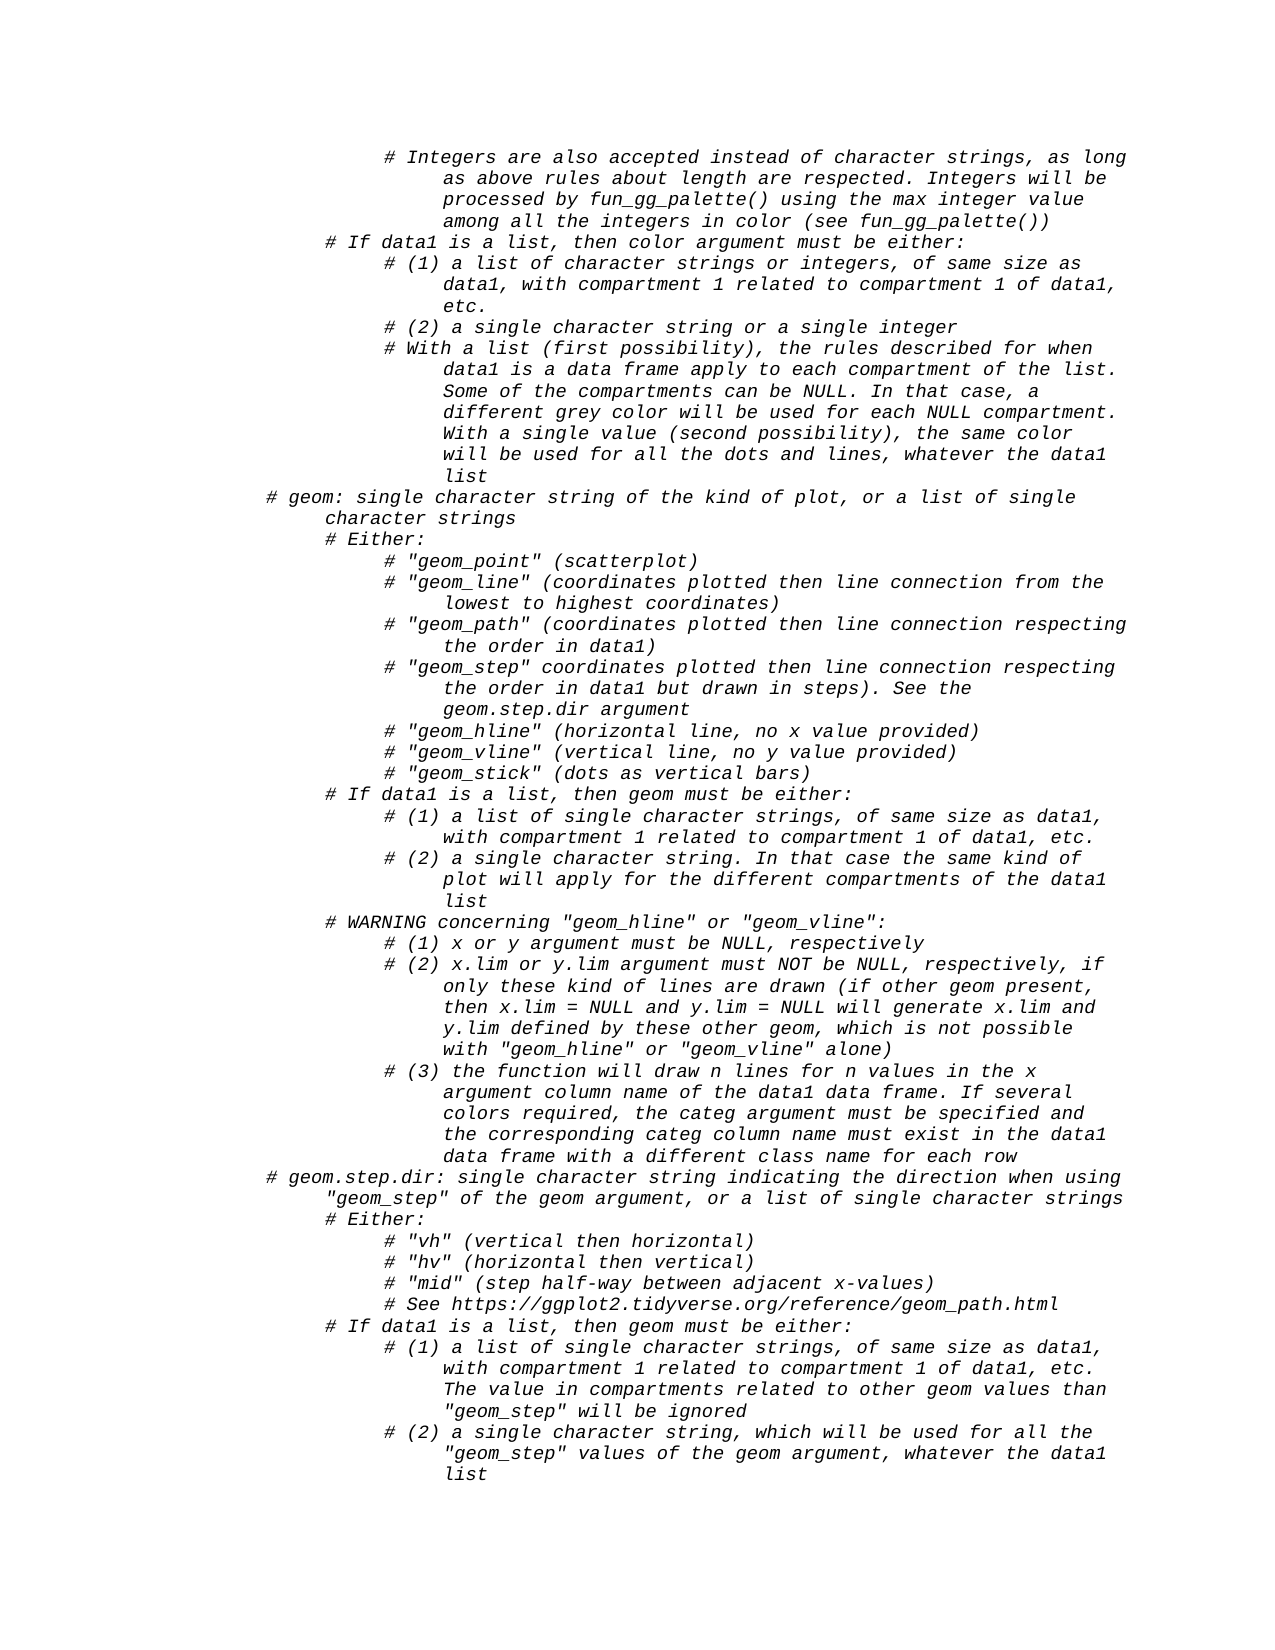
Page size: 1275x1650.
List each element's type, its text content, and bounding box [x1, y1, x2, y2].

text # "hv" (horizontal then vertical) [384, 1253, 1127, 1274]
text # (1) a list of single character strings, of same size as data1, with compartment 1 related to compartment 1 of data1, etc. The value in compartments related to other geom values than "geom_step" will be ignored [384, 1338, 1127, 1423]
text # geom.step.dir: single character string indicating the direction when using "geom_step" of the geom argument, or a list of single character strings [266, 1168, 1127, 1210]
text # geom: single character string of the kind of plot, or a list of single character strings [266, 488, 1127, 530]
text # (1) a list of character strings or integers, of same size as data1, with compartment 1 related to compartment 1 of data1, etc. [384, 254, 1127, 318]
text # "geom_hline" (horizontal line, no x value provided) [384, 721, 1127, 743]
text # If data1 is a list, then color argument must be either: [325, 233, 1127, 254]
text # "geom_path" (coordinates plotted then line connection respecting the order in data1) [384, 615, 1127, 658]
text # "mid" (step half-way between adjacent x-values) [384, 1274, 1127, 1295]
text # WARNING concerning "geom_hline" or "geom_vline": [325, 913, 1127, 934]
text # "geom_vline" (vertical line, no y value provided) [384, 743, 1127, 764]
text # (2) a single character string, which will be used for all the "geom_step" values of the geom argument, whatever the data1 list [384, 1423, 1127, 1486]
text # "geom_stick" (dots as vertical bars) [384, 764, 1127, 785]
text # If data1 is a list, then geom must be either: [325, 785, 1127, 806]
text # "geom_line" (coordinates plotted then line connection from the lowest to highest coordinates) [384, 573, 1127, 615]
text # "geom_step" coordinates plotted then line connection respecting the order in data1 but drawn in steps). See the geom.step.dir argument [384, 658, 1127, 721]
text # If data1 is a list, then geom must be either: [325, 1316, 1127, 1338]
text # Either: [325, 530, 1127, 551]
text # See https://ggplot2.tidyverse.org/reference/geom_path.html [384, 1295, 1127, 1316]
text # (2) a single character string or a single integer [384, 318, 1127, 339]
text # (1) a list of single character strings, of same size as data1, with compartment 1 related to compartment 1 of data1, etc. [384, 806, 1127, 849]
text # (2) x.lim or y.lim argument must NOT be NULL, respectively, if only these kind of lines are drawn (if other geom present, then x.lim = NULL and y.lim = NULL will generate x.lim and y.lim defined by these other geom, which is not possible with "geom_hline" or "geom_vline" alone) [384, 955, 1127, 1061]
text # (2) a single character string. In that case the same kind of plot will apply for the different compartments of the data1 list [384, 849, 1127, 913]
text # "geom_point" (scatterplot) [384, 551, 1127, 573]
text # "vh" (vertical then horizontal) [384, 1231, 1127, 1253]
text # With a list (first possibility), the rules described for when data1 is a data frame apply to each compartment of the list. Some of the compartments can be NULL. In that case, a different grey color will be used for each NULL compartment. With a single value (second possibility), the same color will be used for all the dots and lines, whatever the data1 list [384, 339, 1127, 488]
text # (1) x or y argument must be NULL, respectively [384, 934, 1127, 955]
text # Either: [325, 1210, 1127, 1231]
text # (3) the function will draw n lines for n values in the x argument column name of the data1 data frame. If several colors required, the categ argument must be specified and the corresponding categ column name must exist in the data1 data frame with a different class name for each row [384, 1061, 1127, 1168]
